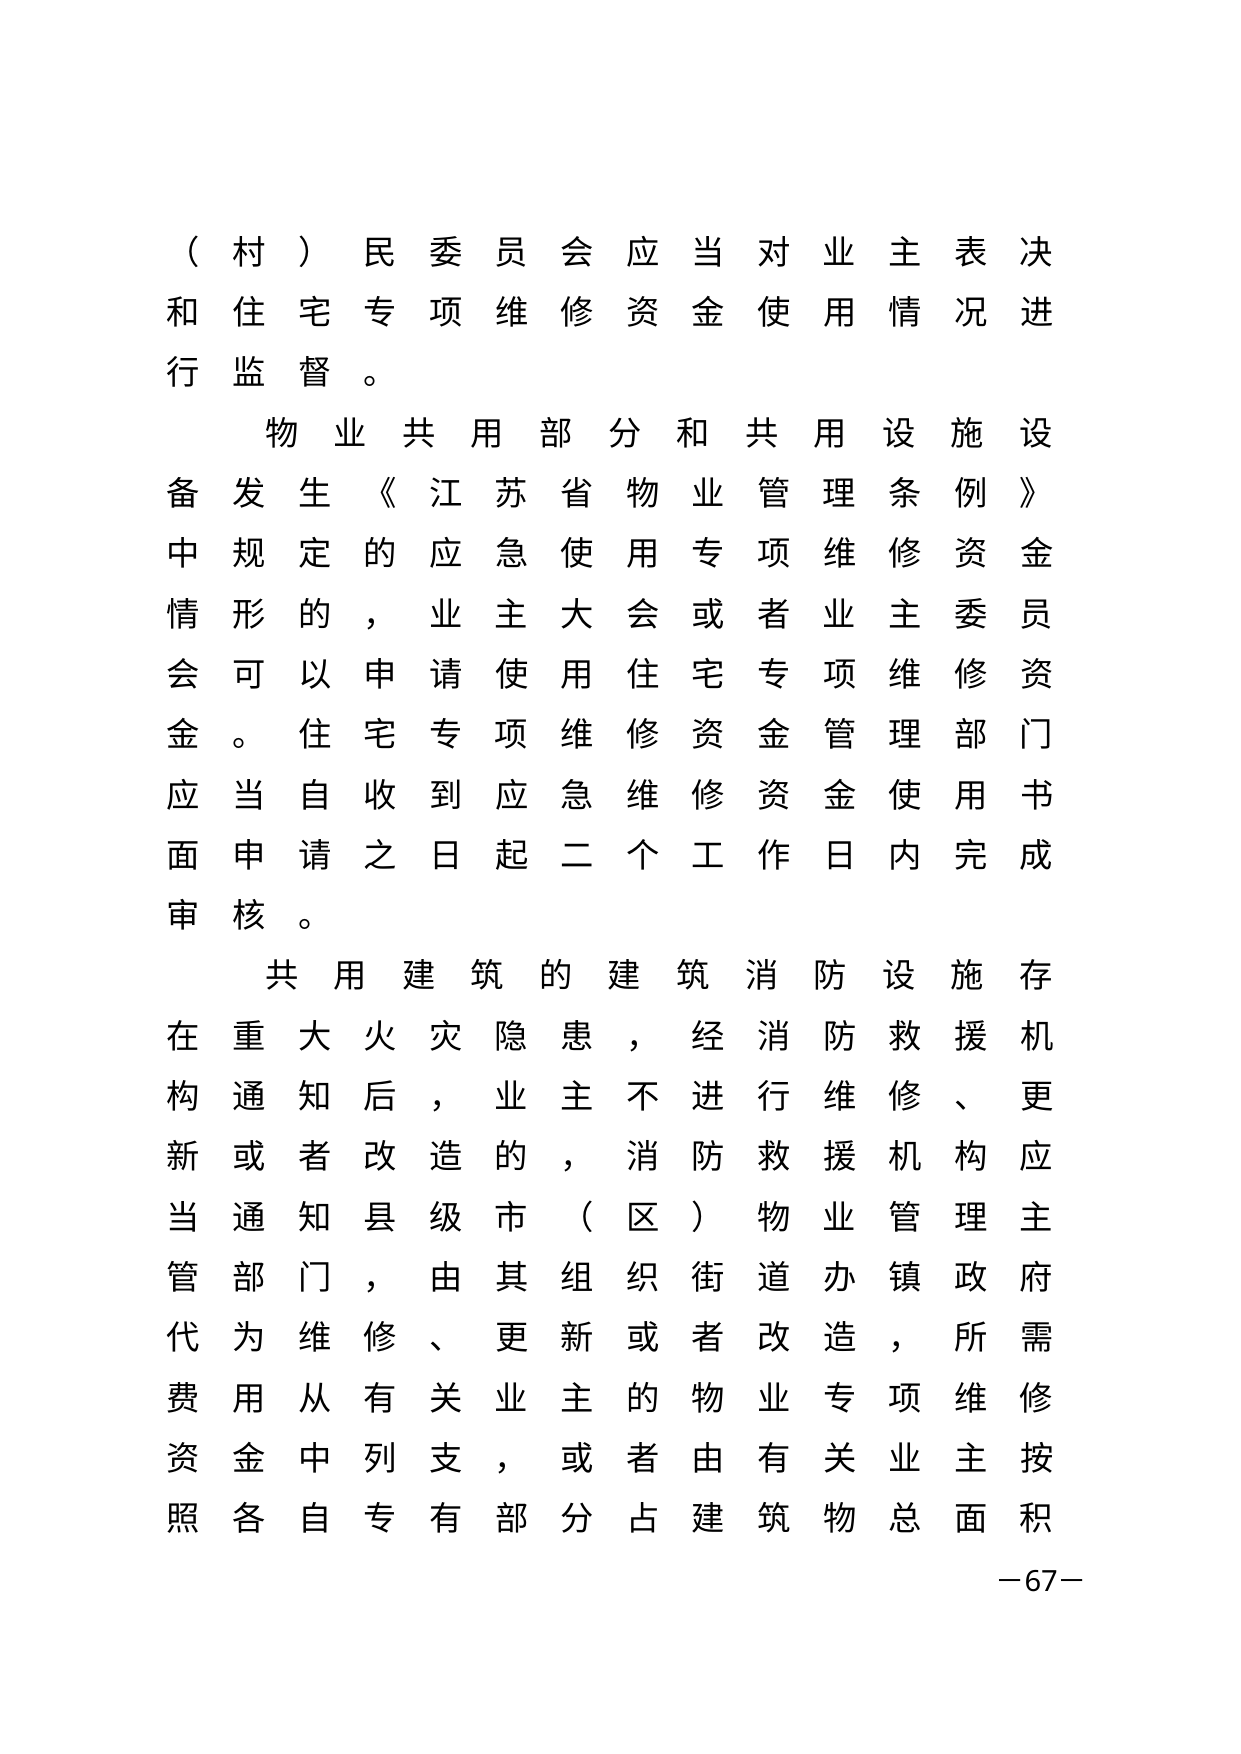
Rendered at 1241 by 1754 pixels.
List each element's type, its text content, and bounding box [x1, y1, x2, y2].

text 共用建筑的建筑消防设施存在重大火灾隐患，经消防救援机构通知后，业主不进行维修、更新或者改造的，消防救援机构应当通知县级市（区）物业管理主管部门，由其组织街道办镇政府代为维修、更新或者改造，所需费用从有关业主的物业专项维修资金中列支，或者由有关业主按照各自专有部分占建筑物总面积的比例承担。 [167, 943, 1085, 1546]
text 物业共用部分和共用设施设备发生《江苏省物业管理条例》中规定的应急使用专项维修资金情形的，业主大会或者业主委员会可以申请使用住宅专项维修资金。住宅专项维修资金管理部门应当自收到应急维修资金使用书面申请之日起二个工作日内完成审核。 [167, 400, 1085, 943]
